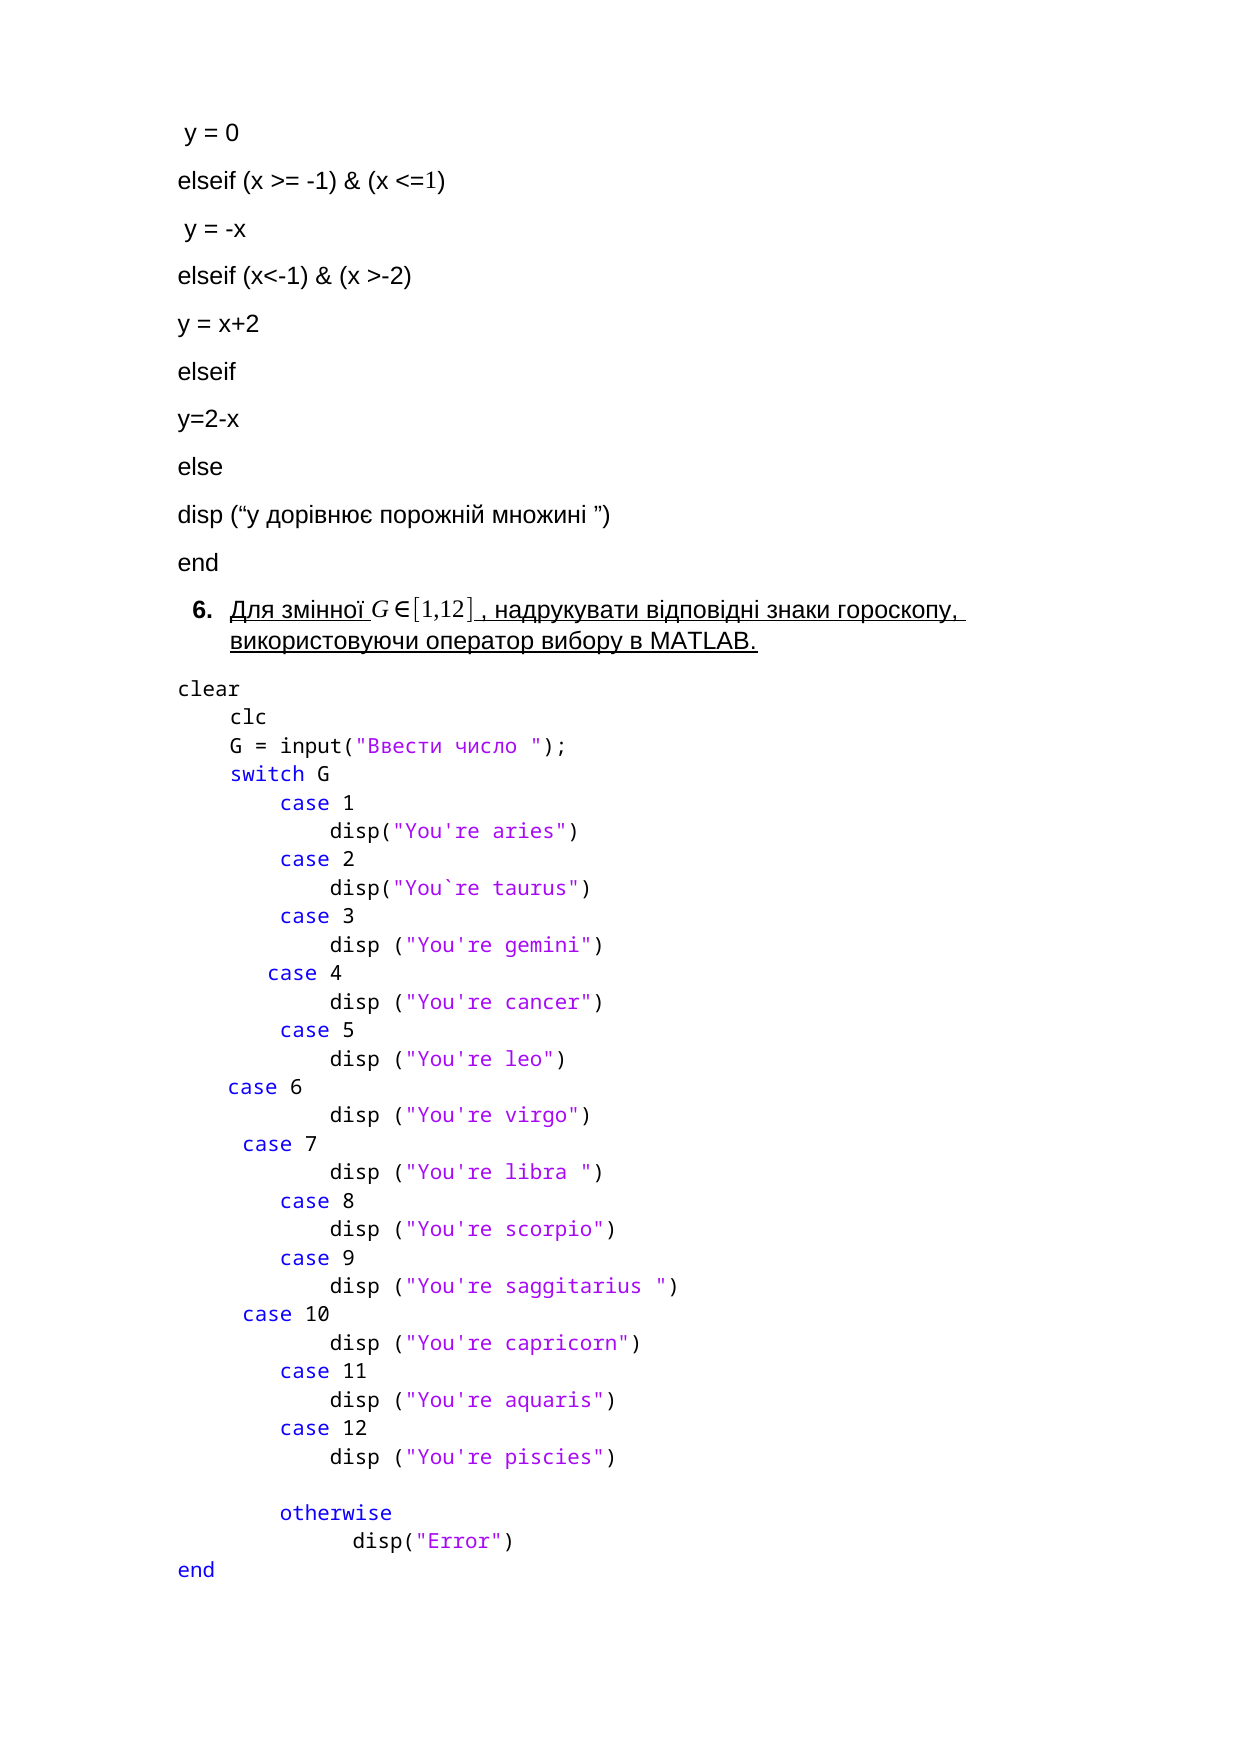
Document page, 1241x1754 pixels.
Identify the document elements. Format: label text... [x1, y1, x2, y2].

list disp ("You're scorpio") [229, 1214, 1152, 1243]
list switch G [229, 759, 1152, 788]
text elseif (x<-1) & (x >-2) [177, 261, 1152, 290]
text y = x+2 [177, 309, 1152, 338]
list disp ("You're cancer") [229, 987, 1152, 1015]
list disp ("You're leo") [229, 1044, 1152, 1072]
text case 7 [192, 1129, 1152, 1157]
list case 11 [229, 1356, 1152, 1385]
list case 2 [229, 844, 1152, 873]
list disp ("You're gemini") [229, 930, 1152, 958]
list disp ("You're virgo") [229, 1101, 1152, 1129]
text y = -x [177, 213, 1152, 242]
text clear [177, 674, 1152, 702]
list disp ("You're aquaris") [229, 1385, 1152, 1413]
list case 9 [229, 1243, 1152, 1271]
text elseif (x >= -1) & (x <=) [177, 166, 1152, 194]
text end [177, 1555, 1152, 1583]
list G = input("Ввести число "); [229, 731, 1152, 759]
text y=2-x [177, 404, 1152, 433]
list otherwise [229, 1498, 1152, 1527]
text y = 0 [177, 118, 1152, 147]
text end [177, 547, 1152, 576]
list disp("You're aries") [229, 816, 1152, 844]
list case 4 [229, 958, 1152, 987]
list clc [229, 702, 1152, 731]
text disp("Error") [177, 1527, 1152, 1555]
list disp ("You're libra ") [229, 1157, 1152, 1186]
text case 10 [192, 1299, 1152, 1328]
list case 5 [229, 1015, 1152, 1044]
list disp ("You're capricorn") [229, 1328, 1152, 1356]
text case 6 [177, 1072, 1152, 1101]
list disp ("You're piscies") [229, 1442, 1152, 1470]
list disp("You`re taurus") [229, 873, 1152, 901]
list case 1 [229, 788, 1152, 816]
text elseif [177, 357, 1152, 385]
list case 8 [229, 1186, 1152, 1214]
list disp ("You're saggitarius ") [229, 1271, 1152, 1299]
text disp (“у дорівнює порожній множині ”) [177, 500, 1152, 528]
list case 12 [229, 1413, 1152, 1442]
text else [177, 452, 1152, 481]
list case 3 [229, 901, 1152, 930]
list Для змінної , надрукувати відповідні знаки гороскопу, використовуючи оператор вибору в MATLAB. [192, 595, 1152, 655]
